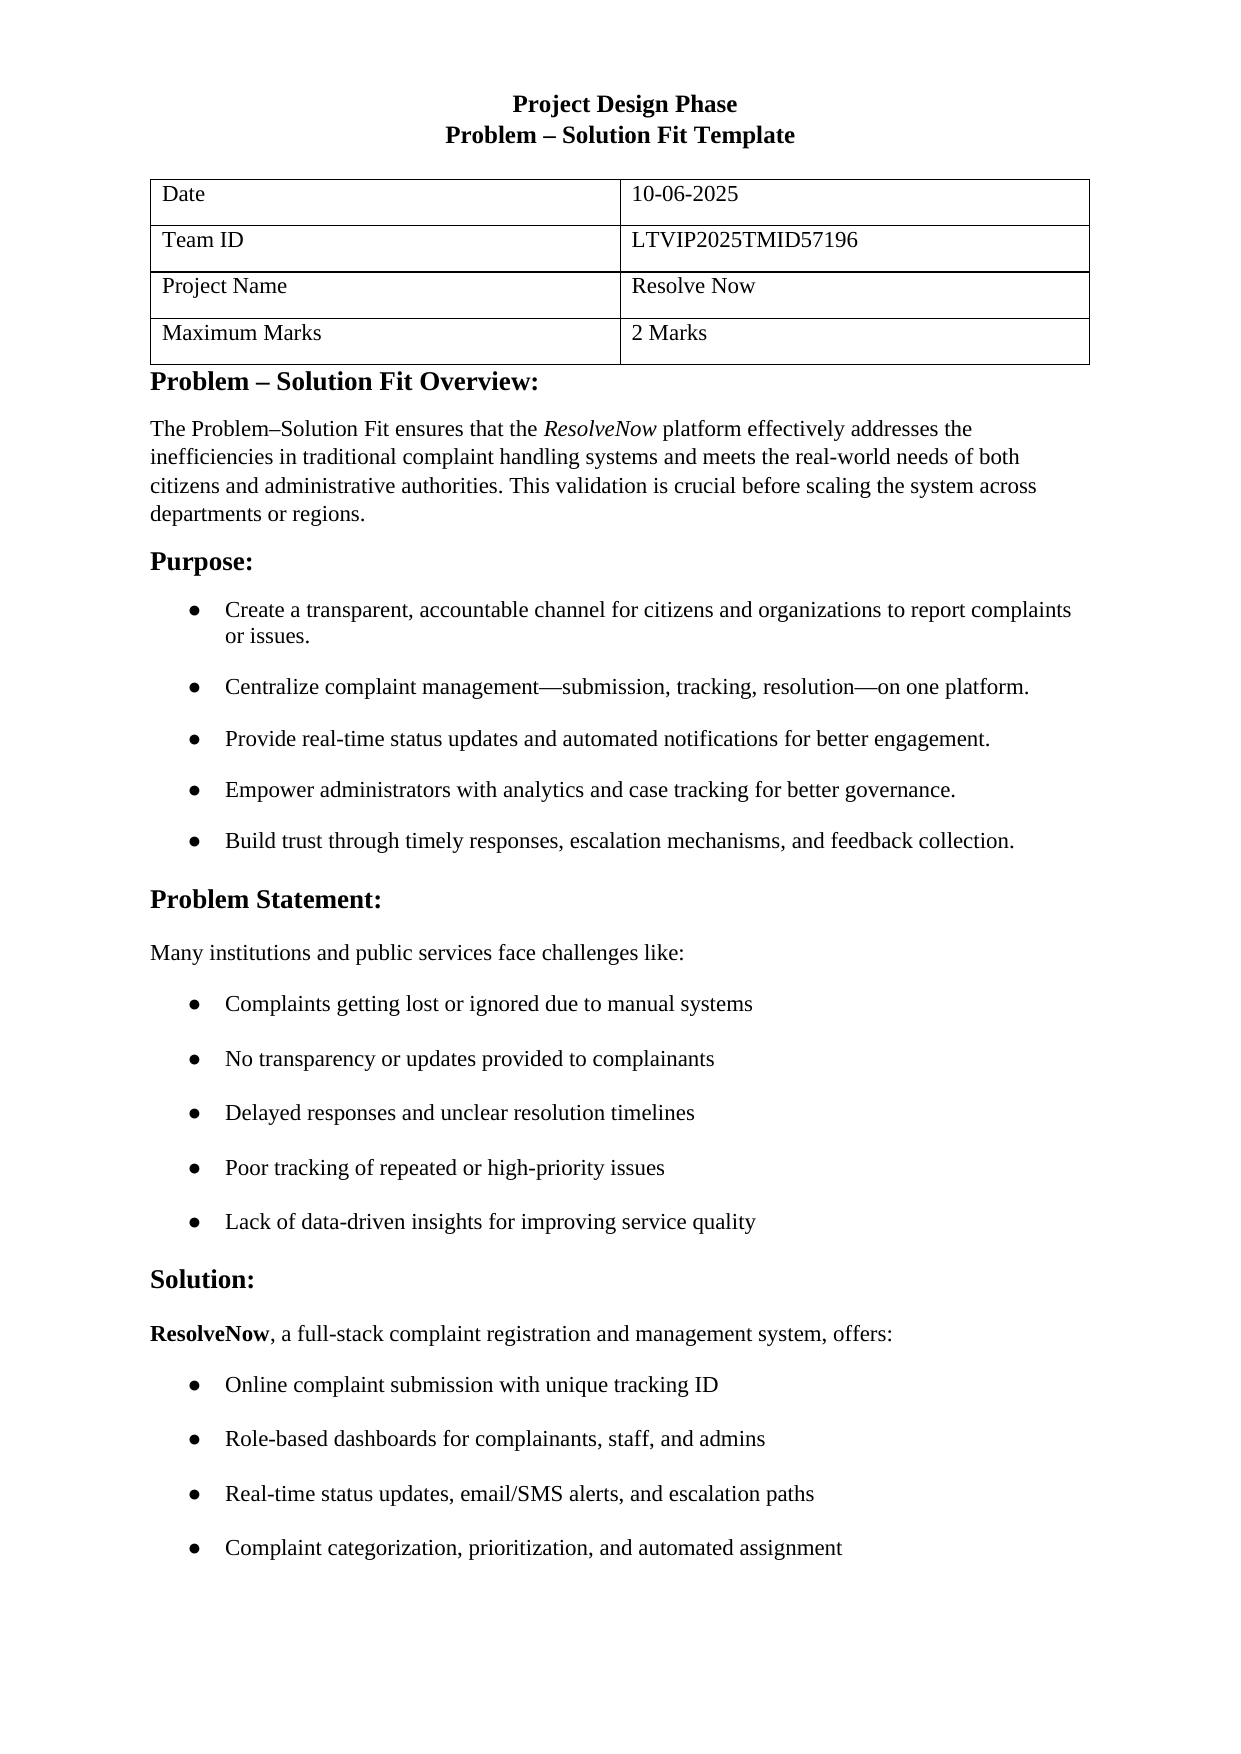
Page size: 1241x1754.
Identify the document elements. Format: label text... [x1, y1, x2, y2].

text Purpose: [150, 545, 1090, 577]
table_header Date [151, 180, 620, 225]
list Empower administrators with analytics and case tracking for better governance. [187, 776, 1090, 802]
text Many institutions and public services face challenges like: [150, 939, 1090, 965]
text The Problem–Solution Fit ensures that the ResolveNow platform effectively addresses the inefficiencies in traditional complaint handling systems and meets the real-world needs of both citizens and administrative authorities. This validation is crucial before scaling the system across departments or regions. [150, 415, 1090, 527]
list Complaint categorization, prioritization, and automated assignment [187, 1534, 1090, 1588]
list Provide real-time status updates and automated notifications for better engagement. [187, 725, 1090, 751]
table_cell Project Name [151, 273, 620, 318]
text Problem – Solution Fit Template [150, 120, 1090, 148]
list Real-time status updates, email/SMS alerts, and escalation paths [187, 1480, 1090, 1534]
table_cell Maximum Marks [151, 319, 620, 364]
subtitle Problem Statement: [150, 883, 1090, 914]
list Complaints getting lost or ignored due to manual systems [187, 990, 1090, 1045]
text Project Design Phase [150, 89, 1090, 117]
table_cell 2 Marks [621, 319, 1089, 364]
subtitle Solution: [150, 1263, 1090, 1294]
list Lack of data-driven insights for improving service quality [187, 1208, 1090, 1234]
table_cell Team ID [151, 226, 620, 271]
list Online complaint submission with unique tracking ID [187, 1371, 1090, 1425]
list No transparency or updates provided to complainants [187, 1045, 1090, 1099]
list Create a transparent, accountable channel for citizens and organizations to report complaints or issues. [187, 596, 1090, 648]
list Poor tracking of repeated or high-priority issues [187, 1153, 1090, 1208]
list Build trust through timely responses, escalation mechanisms, and feedback collection. [187, 827, 1090, 854]
list Centralize complaint management—submission, tracking, resolution—on one platform. [187, 673, 1090, 700]
table_cell Resolve Now [621, 273, 1089, 318]
list Role-based dashboards for complainants, staff, and admins [187, 1425, 1090, 1480]
table_cell LTVIP2025TMID57196 [621, 226, 1089, 271]
table_header 10-06-2025 [621, 180, 1089, 225]
text Problem – Solution Fit Overview: [150, 365, 1090, 396]
text ResolveNow, a full-stack complaint registration and management system, offers: [150, 1319, 1090, 1346]
list Delayed responses and unclear resolution timelines [187, 1099, 1090, 1153]
